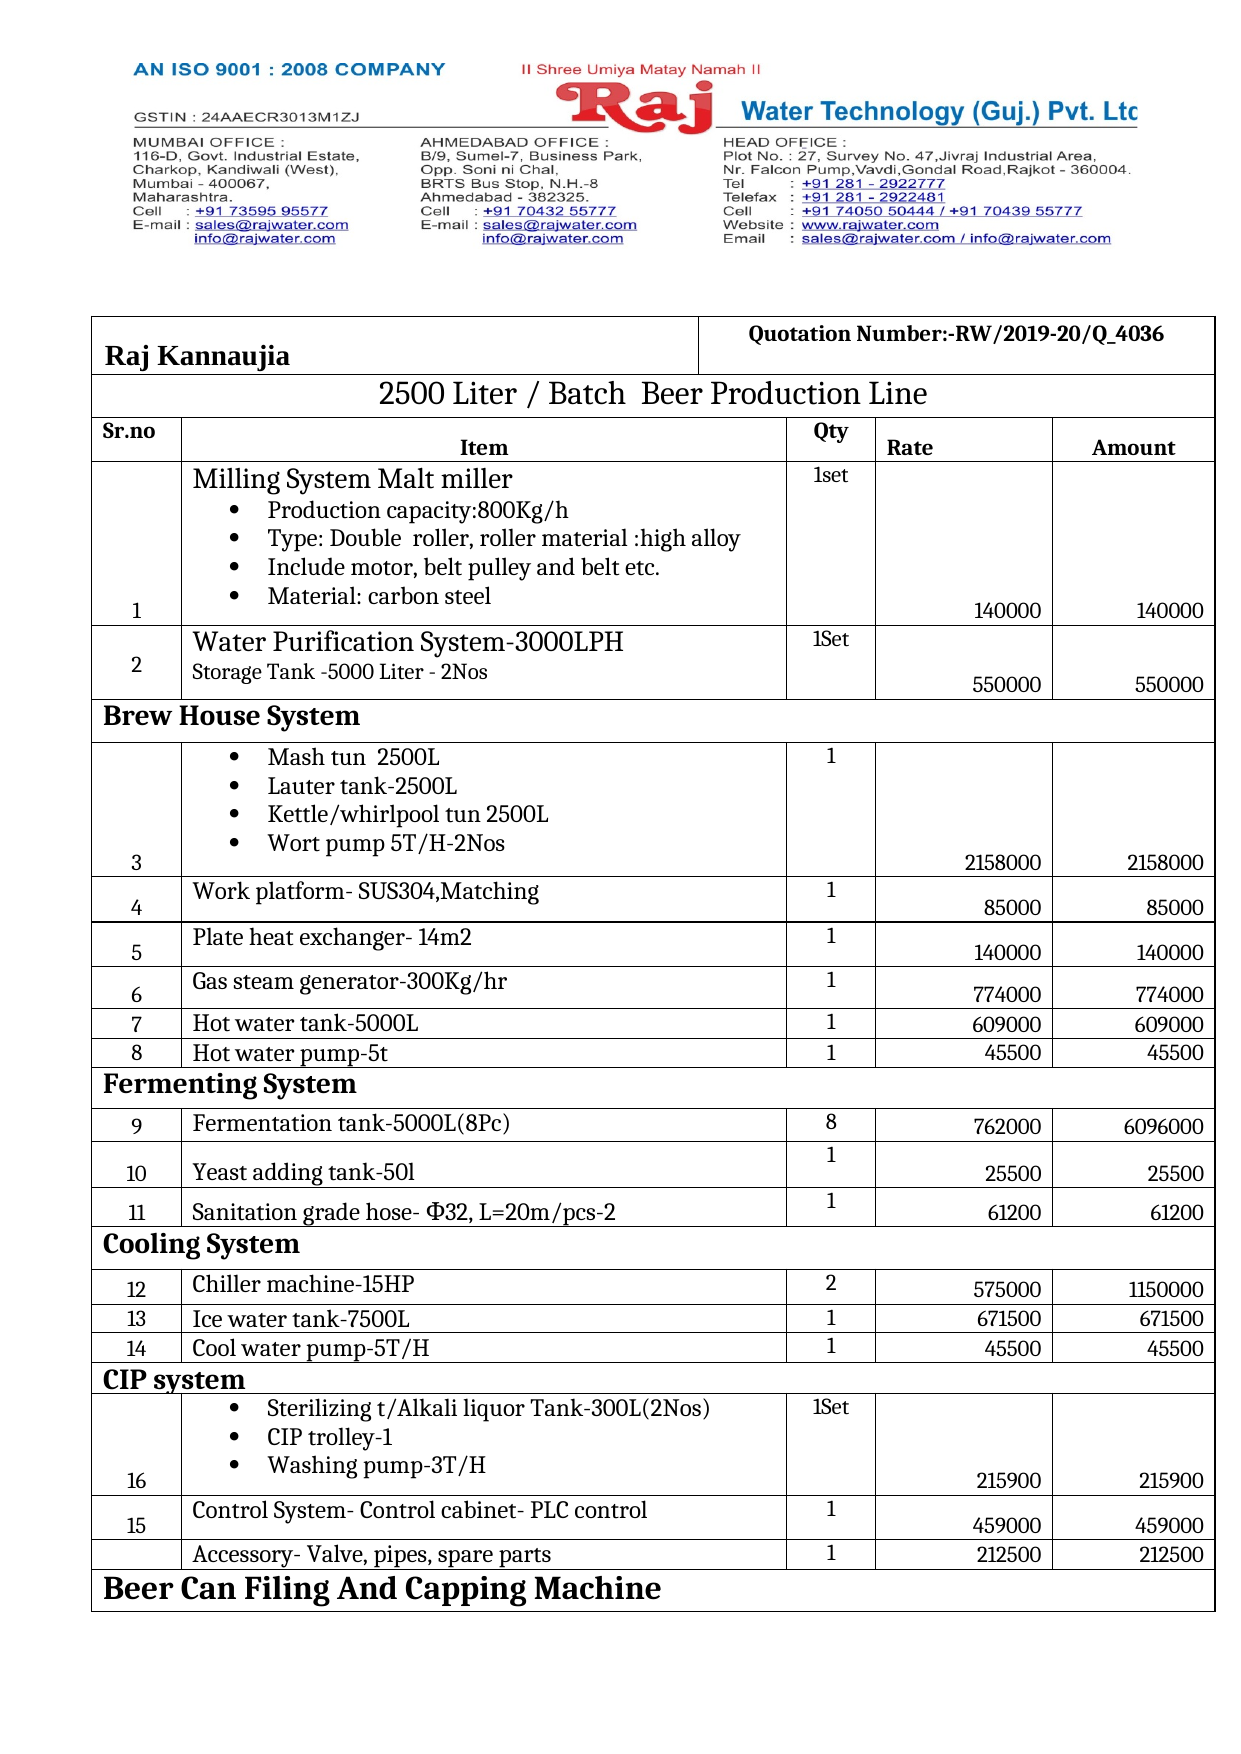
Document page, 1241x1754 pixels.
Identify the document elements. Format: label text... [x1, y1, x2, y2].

table_cell 45500 [876, 1333, 1052, 1362]
table_cell [92, 1540, 181, 1568]
table_cell 15 [92, 1496, 181, 1539]
table_cell 8 [787, 1109, 875, 1141]
table_cell Rate [876, 418, 1052, 461]
table_cell 4 [92, 877, 181, 921]
table_cell 5 [92, 923, 181, 966]
table_cell 7 [92, 1009, 181, 1038]
table_cell 25500 [1053, 1142, 1214, 1187]
table_cell 10 [92, 1142, 181, 1187]
table_cell 25500 [876, 1142, 1052, 1187]
table_cell Sterilizing t/Alkali liquor Tank-300L(2Nos) CIP trolley-1 Washing pump-3T/H [182, 1394, 786, 1495]
table_cell 671500 [876, 1305, 1052, 1332]
table_cell 16 [92, 1394, 181, 1495]
table_cell 2500 Liter / Batch Beer Production Line [92, 375, 1214, 417]
table_cell 140000 [1053, 462, 1214, 624]
table_cell 575000 [876, 1270, 1052, 1303]
table_cell 1 [787, 743, 875, 876]
table_cell 140000 [876, 923, 1052, 966]
table_cell 140000 [876, 462, 1052, 624]
table_cell Water Purification System-3000LPH Storage Tank -5000 Liter - 2Nos [182, 626, 786, 698]
table_cell Qty [787, 418, 875, 461]
table_cell 774000 [1053, 967, 1214, 1008]
table_cell 459000 [1053, 1496, 1214, 1539]
table_header [92, 317, 698, 374]
table_cell CIP system [92, 1363, 1214, 1393]
table_cell Amount [1053, 418, 1214, 461]
table_cell 609000 [1053, 1009, 1214, 1038]
table_cell 6 [92, 967, 181, 1008]
table_cell 1 [787, 1496, 875, 1539]
table_cell Item [182, 418, 786, 461]
table_cell Cooling System [92, 1227, 1214, 1268]
table_cell 61200 [1053, 1188, 1214, 1226]
table_cell Brew House System [92, 700, 1214, 742]
table_cell 13 [92, 1305, 181, 1332]
table_cell 215900 [876, 1394, 1052, 1495]
table_cell 1 [787, 923, 875, 966]
table_cell 550000 [876, 626, 1052, 698]
table_cell 85000 [876, 877, 1052, 921]
table_cell 550000 [1053, 626, 1214, 698]
table_cell 11 [92, 1188, 181, 1226]
table_cell 1Set [787, 626, 875, 698]
table_cell Accessory- Valve, pipes, spare parts [182, 1540, 786, 1568]
table_cell 2158000 [1053, 743, 1214, 876]
table_cell 6096000 [1053, 1109, 1214, 1141]
table_cell 45500 [1053, 1333, 1214, 1362]
table_cell 45500 [876, 1039, 1052, 1067]
table_cell 609000 [876, 1009, 1052, 1038]
table_cell Fermenting System [92, 1068, 1214, 1108]
picture [128, 63, 1137, 248]
table_cell 762000 [876, 1109, 1052, 1141]
table_cell Fermentation tank-5000L(8Pc) [182, 1109, 786, 1141]
table_cell 9 [92, 1109, 181, 1141]
table_cell Plate heat exchanger- 14m2 [182, 923, 786, 966]
table_cell 1150000 [1053, 1270, 1214, 1303]
table_cell 1 [787, 1333, 875, 1362]
table_cell 1 [787, 1305, 875, 1332]
table_cell 1Set [787, 1394, 875, 1495]
table_cell 45500 [1053, 1039, 1214, 1067]
table_cell 1 [787, 1540, 875, 1568]
table_cell 2 [787, 1270, 875, 1303]
table_cell Yeast adding tank-50l [182, 1142, 786, 1187]
table_cell Control System- Control cabinet- PLC control [182, 1496, 786, 1539]
table_cell 1 [787, 1188, 875, 1226]
table_cell 61200 [876, 1188, 1052, 1226]
table_cell Sanitation grade hose- Φ32, L=20m/pcs-2 [182, 1188, 786, 1226]
table_cell 774000 [876, 967, 1052, 1008]
table_cell Ice water tank-7500L [182, 1305, 786, 1332]
table_cell 212500 [1053, 1540, 1214, 1568]
table_cell Gas steam generator-300Kg/hr [182, 967, 786, 1008]
table_cell 14 [92, 1333, 181, 1362]
table_cell Beer Can Filing And Capping Machine [92, 1570, 1214, 1611]
table_cell 671500 [1053, 1305, 1214, 1332]
table_cell 1 [787, 1039, 875, 1067]
table_cell 1 [92, 462, 181, 624]
table_cell 1 [787, 1009, 875, 1038]
table_cell 85000 [1053, 877, 1214, 921]
table_cell 459000 [876, 1496, 1052, 1539]
table_cell 140000 [1053, 923, 1214, 966]
table_cell 3 [92, 743, 181, 876]
table_cell 212500 [876, 1540, 1052, 1568]
table_cell 8 [92, 1039, 181, 1067]
table_cell Hot water pump-5t [182, 1039, 786, 1067]
table_cell Mash tun 2500L Lauter tank-2500L Kettle/whirlpool tun 2500L Wort pump 5T/H-2Nos [182, 743, 786, 876]
table_cell Cool water pump-5T/H [182, 1333, 786, 1362]
table_cell Chiller machine-15HP [182, 1270, 786, 1303]
table_cell 12 [92, 1270, 181, 1303]
table_cell Hot water tank-5000L [182, 1009, 786, 1038]
table_cell 1 [787, 967, 875, 1008]
table_cell Sr.no [92, 418, 181, 461]
table_cell 2158000 [876, 743, 1052, 876]
table_header Quotation Number:-RW/2019-20/Q_4036 [699, 317, 1214, 374]
table_cell 1 [787, 1142, 875, 1187]
table_cell 1 [787, 877, 875, 921]
table_cell Milling System Malt miller Production capacity:800Kg/h Type: Double roller, roller material :high alloy Include motor, belt pulley and belt etc. Material: carbon steel [182, 462, 786, 624]
table_cell Work platform- SUS304,Matching [182, 877, 786, 921]
table_cell 2 [92, 626, 181, 698]
table_cell 1set [787, 462, 875, 624]
table_cell 215900 [1053, 1394, 1214, 1495]
